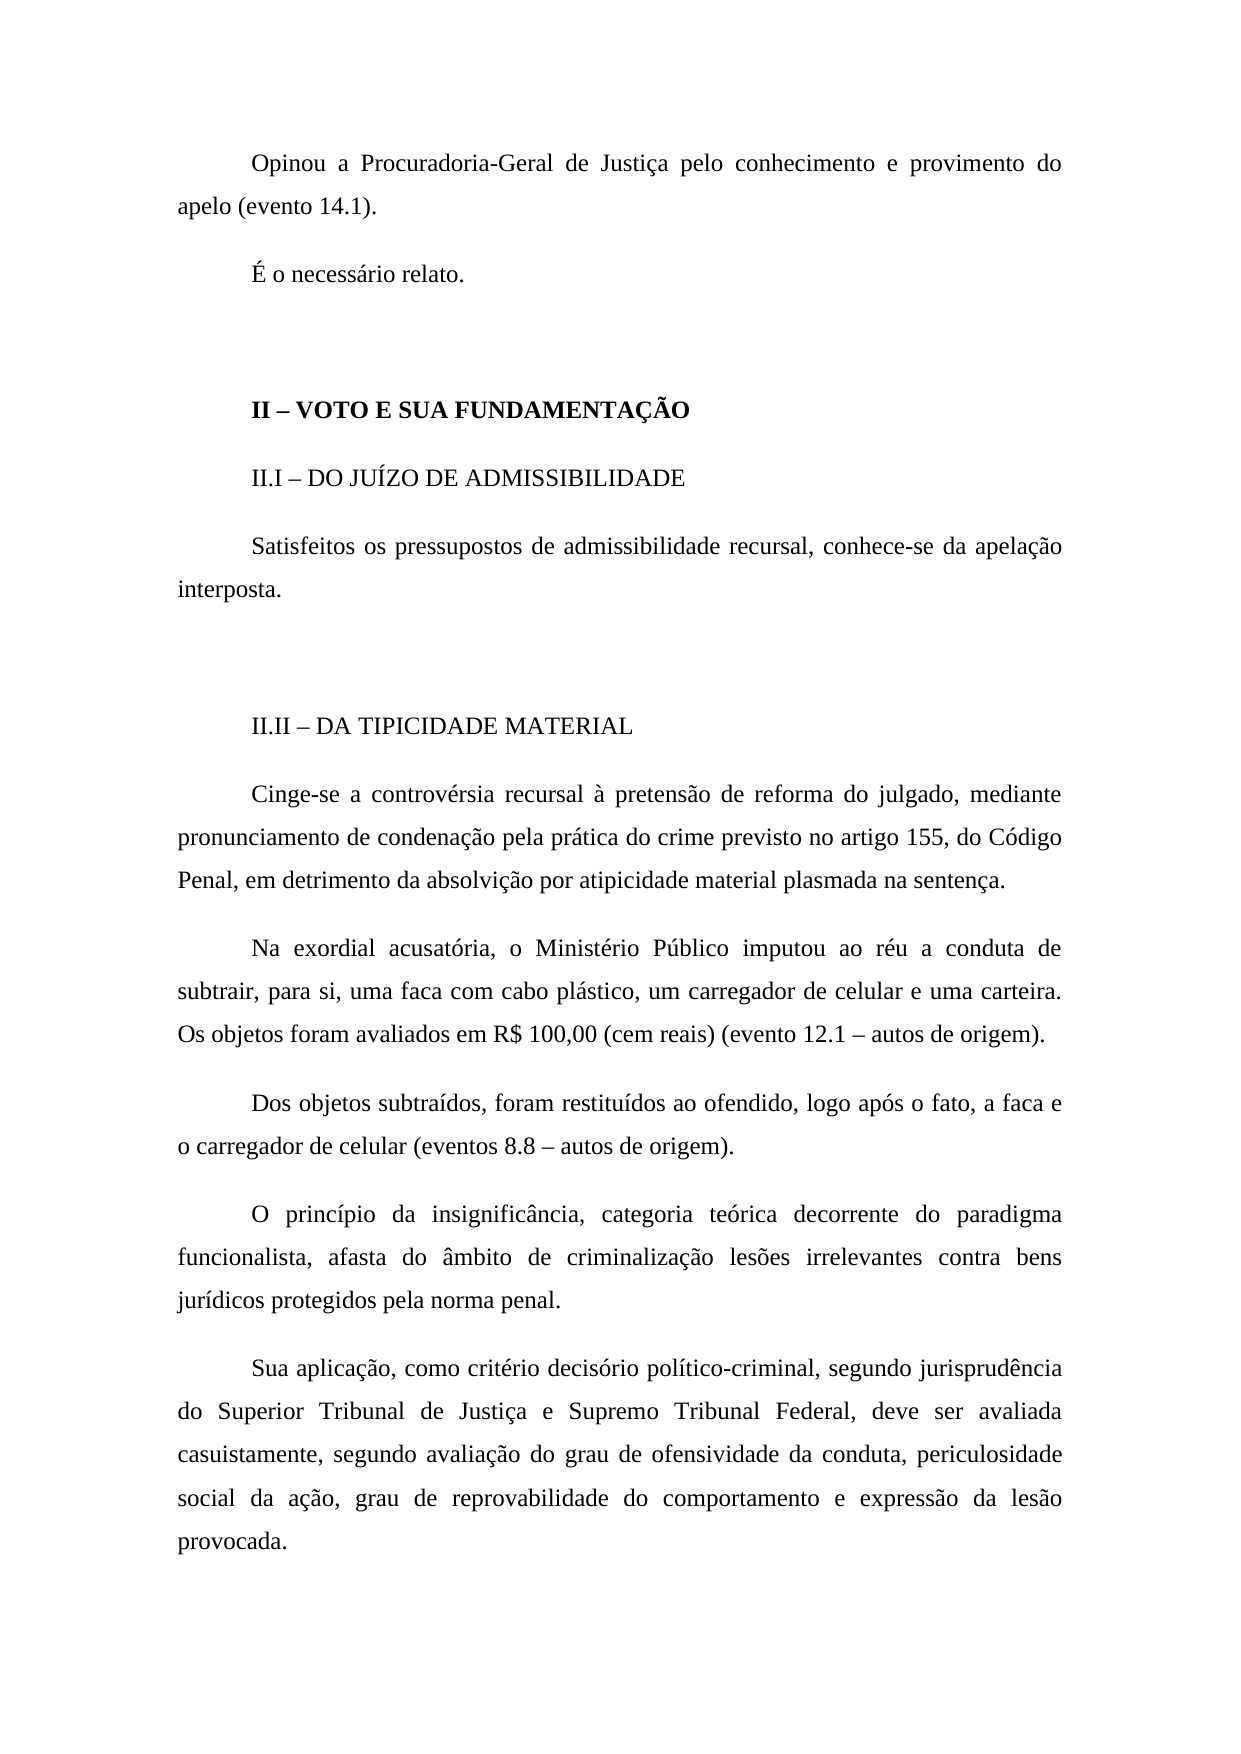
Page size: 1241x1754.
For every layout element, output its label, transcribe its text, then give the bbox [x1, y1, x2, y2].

list É o necessário relato. [177, 259, 1063, 288]
list Cinge-se a controvérsia recursal à pretensão de reforma do julgado, mediante pronunciamento de condenação pela prática do crime previsto no artigo 155, do Código Penal, em detrimento da absolvição por atipicidade material plasmada na sentença. [177, 779, 1063, 894]
list Satisfeitos os pressupostos de admissibilidade recursal, conhece-se da apelação interposta. [177, 531, 1063, 603]
list O princípio da insignificância, categoria teórica decorrente do paradigma funcionalista, afasta do âmbito de criminalização lesões irrelevantes contra bens jurídicos protegidos pela norma penal. [177, 1199, 1063, 1314]
list Sua aplicação, como critério decisório político-criminal, segundo jurisprudência do Superior Tribunal de Justiça e Supremo Tribunal Federal, deve ser avaliada casuistamente, segundo avaliação do grau de ofensividade da conduta, periculosidade social da ação, grau de reprovabilidade do comportamento e expressão da lesão provocada. [177, 1353, 1063, 1554]
list Dos objetos subtraídos, foram restituídos ao ofendido, logo após o fato, a faca e o carregador de celular (eventos 8.8 – autos de origem). [177, 1088, 1063, 1159]
list II.II – DA TIPICIDADE MATERIAL [177, 711, 1063, 739]
list Opinou a Procuradoria-Geral de Justiça pelo conhecimento e provimento do apelo (evento 14.1). [177, 148, 1063, 219]
list Na exordial acusatória, o Ministério Público imputou ao réu a conduta de subtrair, para si, uma faca com cabo plástico, um carregador de celular e uma carteira. Os objetos foram avaliados em R$ 100,00 (cem reais) (evento 12.1 – autos de origem). [177, 933, 1063, 1048]
list II.I – DO JUÍZO DE ADMISSIBILIDADE [177, 463, 1063, 492]
list II – VOTO E SUA FUNDAMENTAÇÃO [177, 395, 1063, 424]
